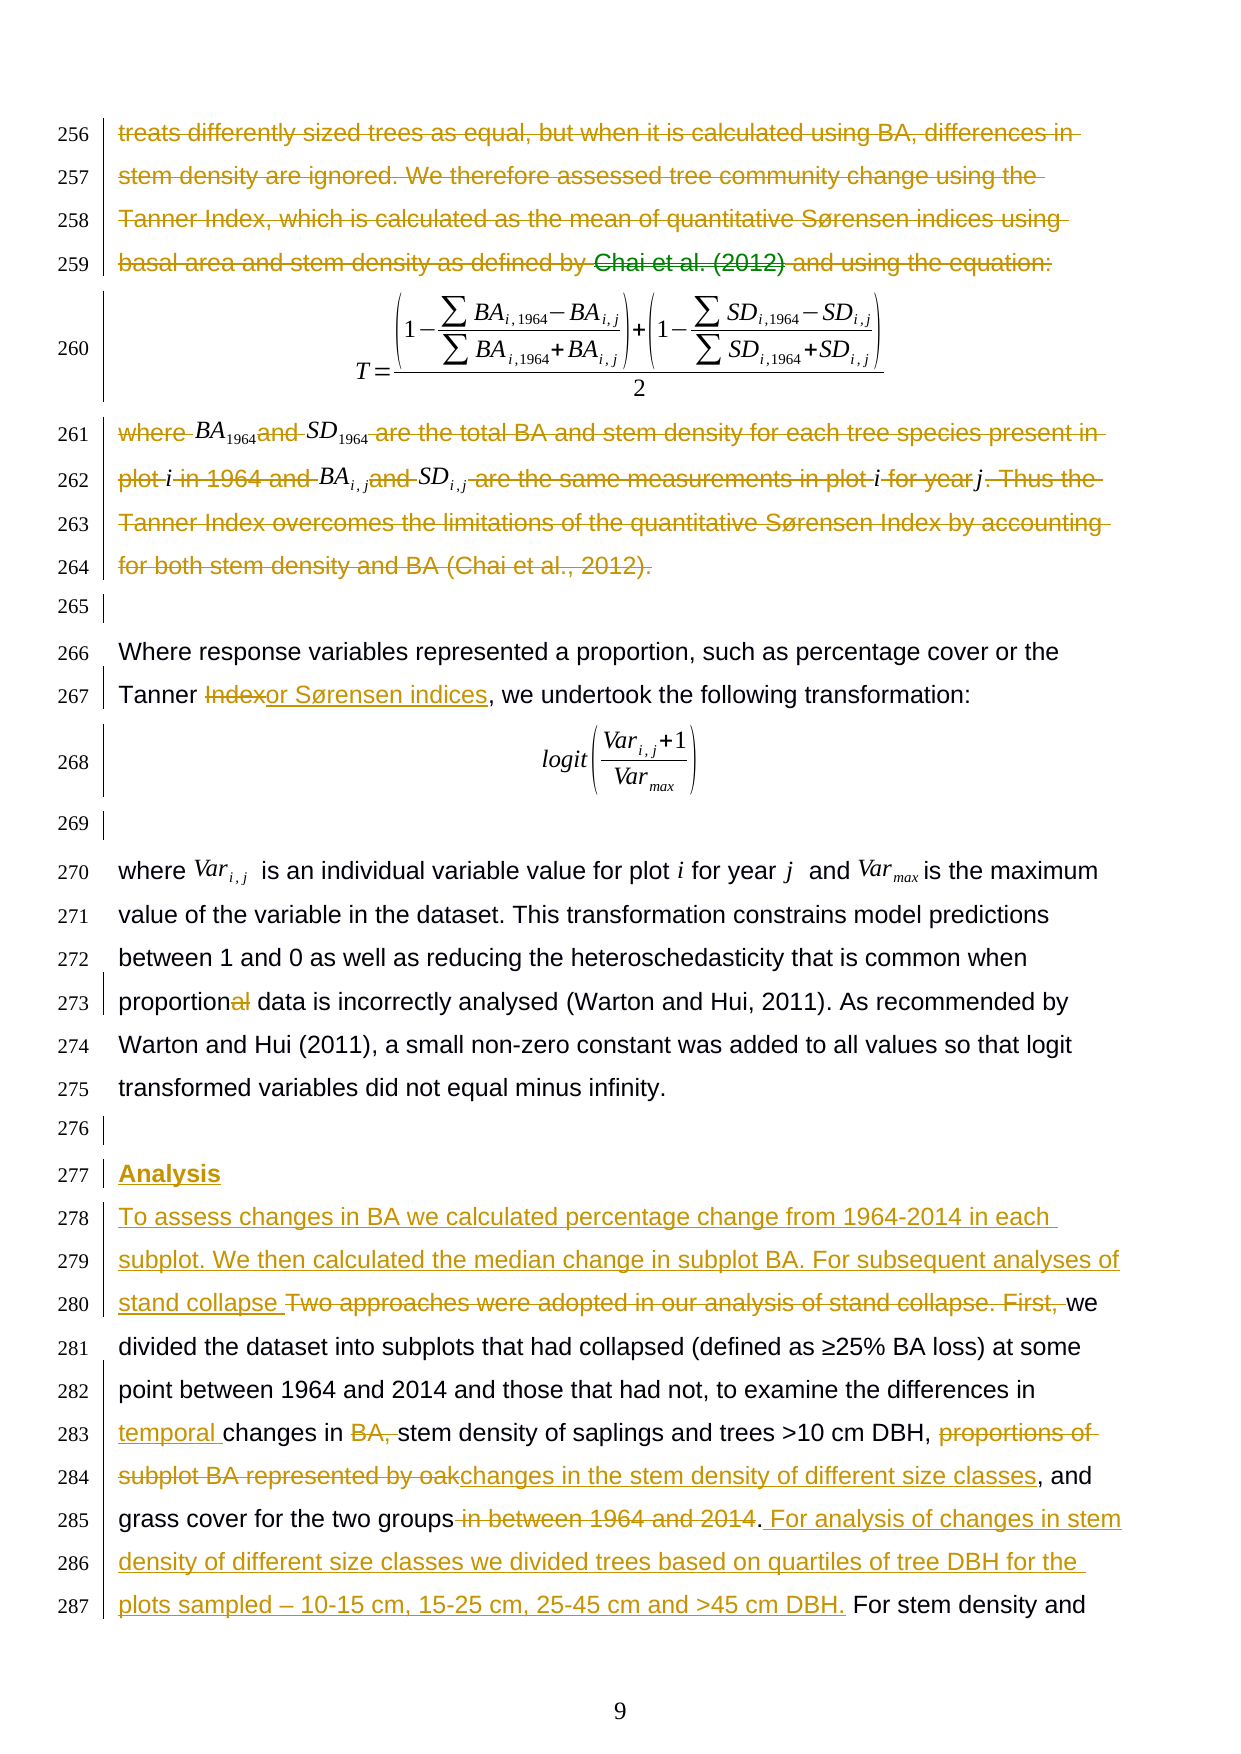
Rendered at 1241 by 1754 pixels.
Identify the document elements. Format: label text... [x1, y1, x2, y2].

text where is an individual variable value for plot for year and is the maximum value of the variable in the dataset. This transformation constrains model predictions between 1 and 0 as well as reducing the heteroschedasticity that is common when proportion data is incorrectly analysed (Warton and Hui, 2011). As recommended by Warton and Hui (2011), a small non-zero constant was added to all values so that logit transformed variables did not equal minus infinity. [118, 854, 1122, 1101]
text Where response variables represented a proportion, such as percentage cover or the Tanner , we undertook the following transformation: [118, 637, 1122, 709]
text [118, 1202, 1122, 1619]
